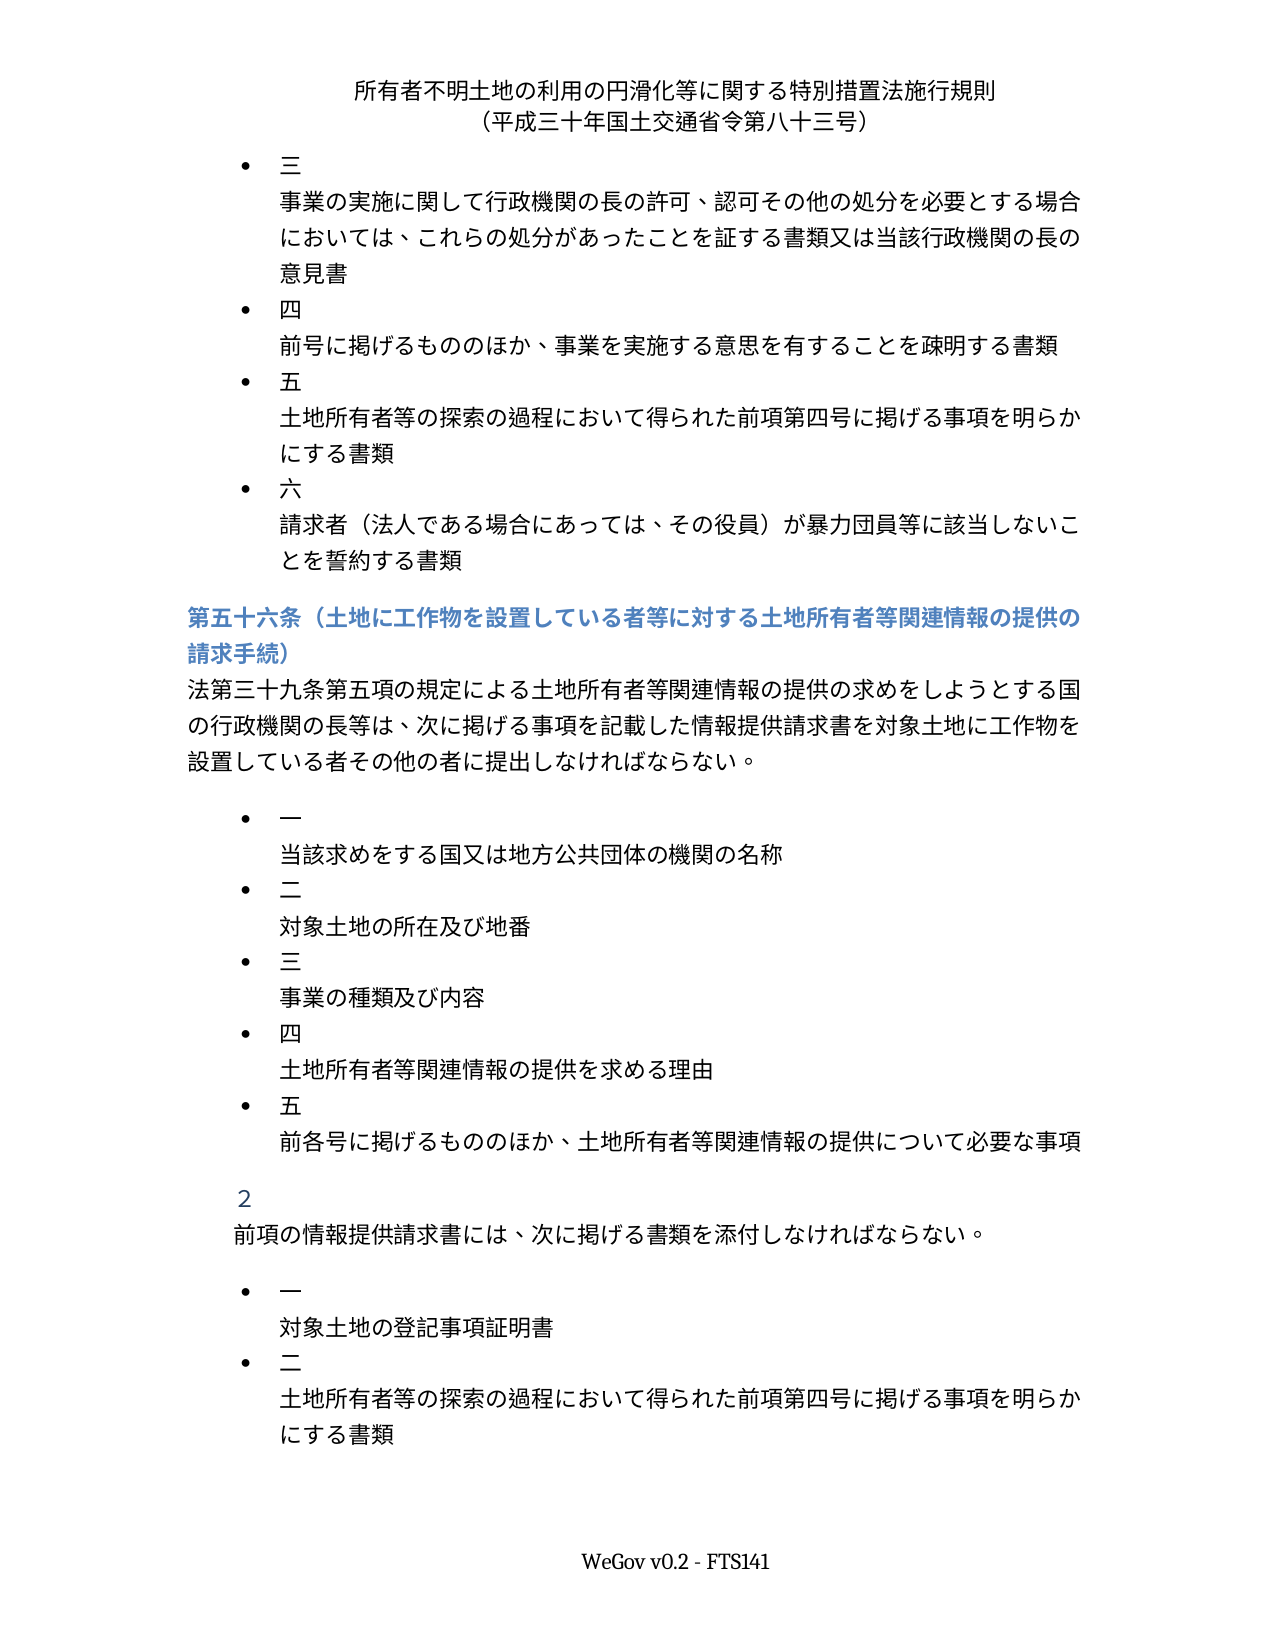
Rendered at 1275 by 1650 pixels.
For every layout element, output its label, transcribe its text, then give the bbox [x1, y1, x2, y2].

list 四 土地所有者等関連情報の提供を求める理由 [242, 1018, 1087, 1085]
list 五 前各号に掲げるもののほか、土地所有者等関連情報の提供について必要な事項 [242, 1090, 1087, 1157]
list 二 土地所有者等の探索の過程において得られた前項第四号に掲げる事項を明らかにする書類 [242, 1347, 1087, 1451]
text 前項の情報提供請求書には、次に掲げる書類を添付しなければならない。 [233, 1219, 1087, 1250]
list 六 請求者（法人である場合にあっては、その役員）が暴力団員等に該当しないことを誓約する書類 [242, 473, 1087, 577]
list 一 当該求めをする国又は地方公共団体の機関の名称 [242, 803, 1087, 870]
subtitle ２ [233, 1183, 1087, 1214]
list 三 事業の実施に関して行政機関の長の許可、認可その他の処分を必要とする場合においては、これらの処分があったことを証する書類又は当該行政機関の長の意見書 [242, 150, 1087, 289]
text 法第三十九条第五項の規定による土地所有者等関連情報の提供の求めをしようとする国の行政機関の長等は、次に掲げる事項を記載した情報提供請求書を対象土地に工作物を設置している者その他の者に提出しなければならない。 [187, 674, 1087, 777]
list 一 対象土地の登記事項証明書 [242, 1276, 1087, 1343]
list 四 前号に掲げるもののほか、事業を実施する意思を有することを疎明する書類 [242, 294, 1087, 361]
list 五 土地所有者等の探索の過程において得られた前項第四号に掲げる事項を明らかにする書類 [242, 366, 1087, 469]
subtitle 第五十六条（土地に工作物を設置している者等に対する土地所有者等関連情報の提供の請求手続） [187, 602, 1087, 669]
list 三 事業の種類及び内容 [242, 946, 1087, 1013]
list 二 対象土地の所在及び地番 [242, 874, 1087, 942]
